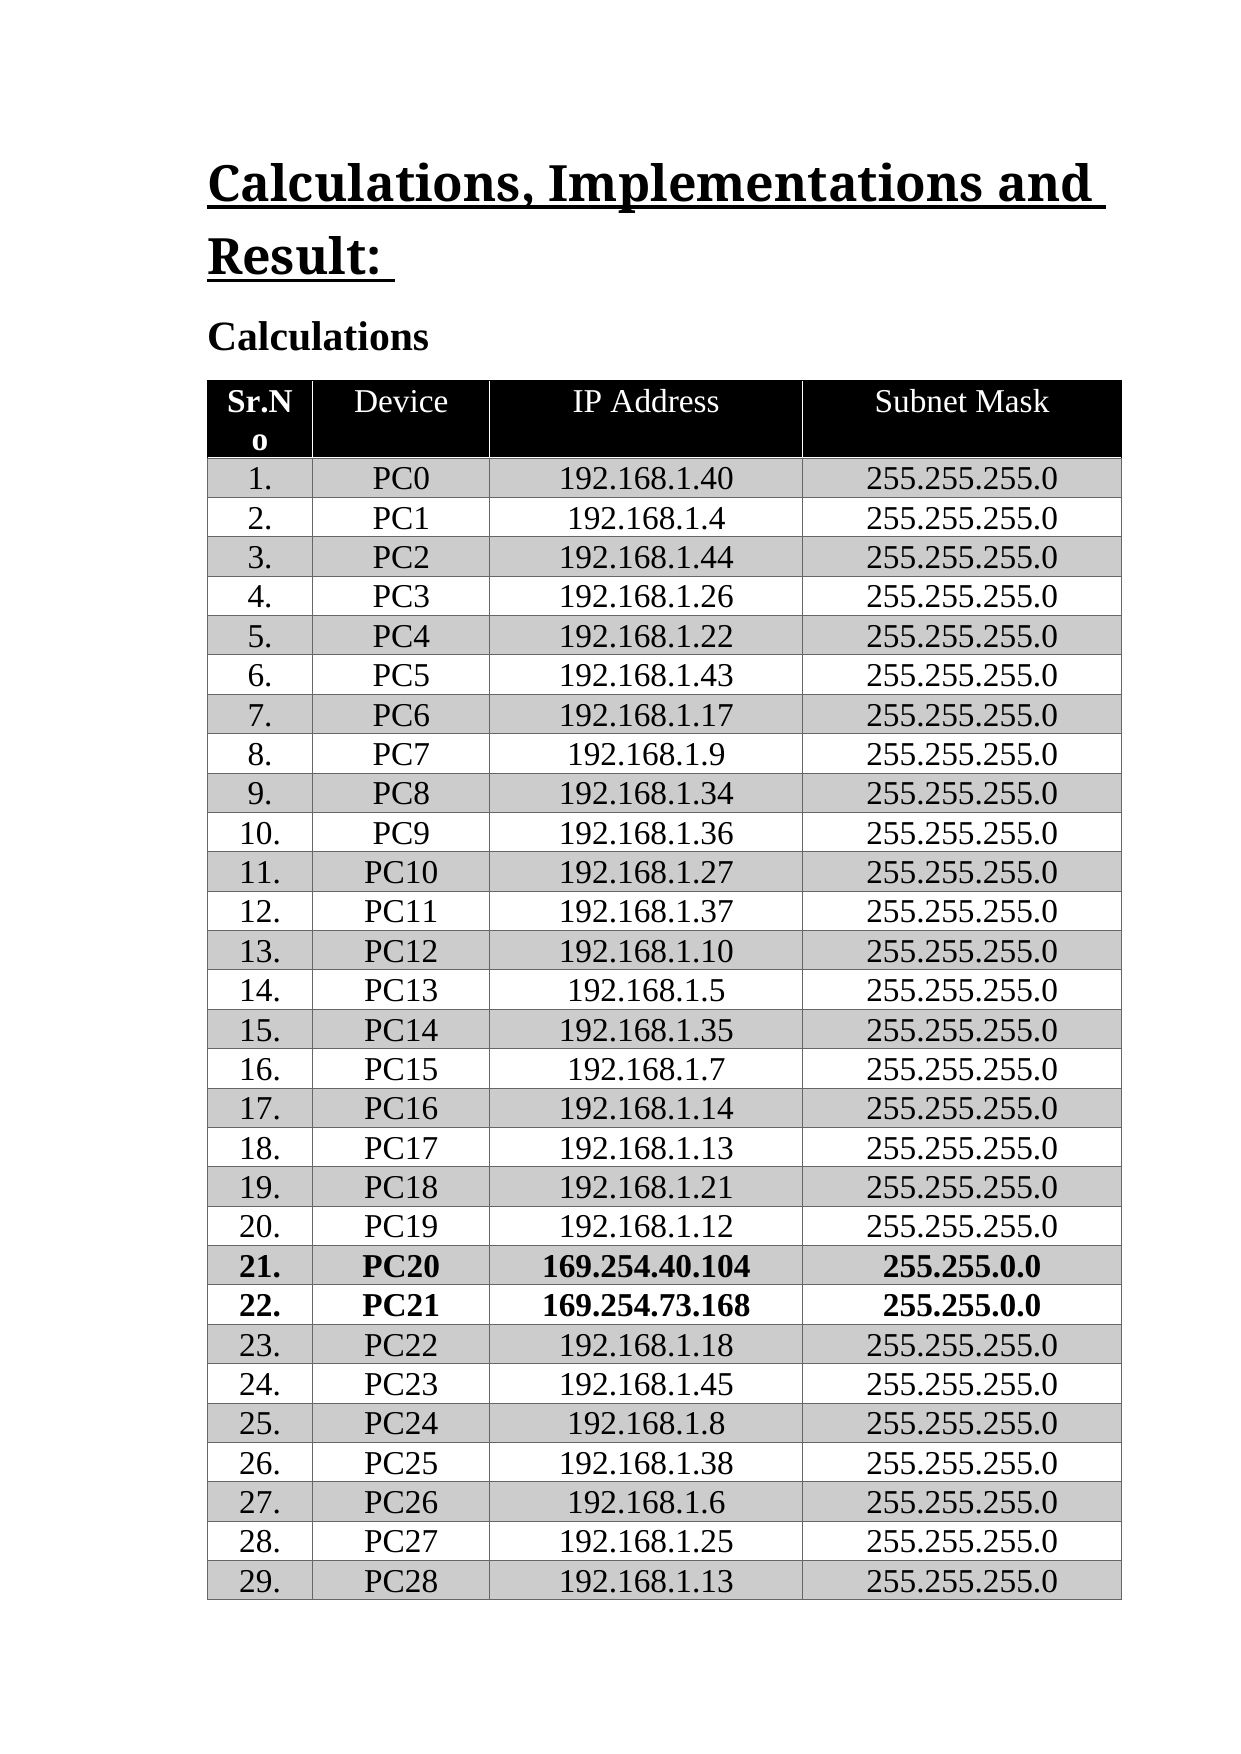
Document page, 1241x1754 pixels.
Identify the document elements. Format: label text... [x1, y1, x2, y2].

table_cell PC8 [313, 774, 489, 812]
table_cell 255.255.255.0 [803, 931, 1121, 969]
table_cell 192.168.1.34 [490, 774, 802, 812]
table_cell 192.168.1.35 [490, 1010, 802, 1048]
table_cell PC18 [313, 1167, 489, 1206]
table_cell 192.168.1.45 [490, 1364, 802, 1402]
table_cell 192.168.1.9 [490, 734, 802, 772]
table_cell 192.168.1.13 [490, 1561, 802, 1599]
table_cell 192.168.1.5 [490, 970, 802, 1009]
table_cell 255.255.255.0 [803, 1482, 1121, 1521]
table_cell 15. [208, 1010, 312, 1048]
table_cell PC26 [313, 1482, 489, 1521]
table_cell 24. [208, 1364, 312, 1402]
table_cell 255.255.255.0 [803, 655, 1121, 694]
table_cell 255.255.255.0 [803, 1443, 1121, 1481]
table_cell 22. [208, 1285, 312, 1324]
table_cell 255.255.255.0 [803, 537, 1121, 576]
table_cell 255.255.255.0 [803, 813, 1121, 851]
table_cell 192.168.1.17 [490, 695, 802, 733]
table_header Sr.No [208, 381, 312, 457]
table_cell PC28 [313, 1561, 489, 1599]
table_cell 255.255.255.0 [803, 1561, 1121, 1599]
table_cell 255.255.255.0 [803, 1010, 1121, 1048]
table_cell 169.254.73.168 [490, 1285, 802, 1324]
table_cell 255.255.255.0 [803, 970, 1121, 1009]
table_cell 20. [208, 1207, 312, 1245]
table_cell PC6 [313, 695, 489, 733]
table_cell PC3 [313, 577, 489, 615]
text Calculations [207, 311, 1122, 359]
table_cell 11. [208, 852, 312, 891]
table_cell 255.255.255.0 [803, 892, 1121, 930]
table_cell 12. [208, 892, 312, 930]
table_cell 169.254.40.104 [490, 1246, 802, 1284]
table_cell PC2 [313, 537, 489, 576]
table_cell PC14 [313, 1010, 489, 1048]
table_cell 192.168.1.6 [490, 1482, 802, 1521]
table_cell PC7 [313, 734, 489, 772]
text Calculations, Implementations and Result: [207, 148, 1122, 289]
table_cell 255.255.0.0 [803, 1285, 1121, 1324]
table_cell 192.168.1.14 [490, 1089, 802, 1127]
table_cell PC12 [313, 931, 489, 969]
table_cell 255.255.255.0 [803, 852, 1121, 891]
table_cell 255.255.255.0 [803, 1089, 1121, 1127]
table_cell 6. [208, 655, 312, 694]
table_cell PC17 [313, 1128, 489, 1166]
table_header IP Address [490, 381, 802, 457]
table_cell 255.255.255.0 [803, 498, 1121, 536]
table_cell 14. [208, 970, 312, 1009]
table_cell PC16 [313, 1089, 489, 1127]
table_cell 255.255.255.0 [803, 1364, 1121, 1402]
table_cell 7. [208, 695, 312, 733]
table_cell 9. [208, 774, 312, 812]
table_cell 192.168.1.40 [490, 459, 802, 497]
table_cell PC13 [313, 970, 489, 1009]
table_cell PC4 [313, 616, 489, 654]
table_cell 192.168.1.4 [490, 498, 802, 536]
table_cell 255.255.255.0 [803, 1325, 1121, 1363]
table_cell 255.255.255.0 [803, 774, 1121, 812]
table_cell 192.168.1.38 [490, 1443, 802, 1481]
table_cell 192.168.1.25 [490, 1522, 802, 1560]
table_cell PC9 [313, 813, 489, 851]
table_cell 192.168.1.18 [490, 1325, 802, 1363]
table_cell 192.168.1.8 [490, 1404, 802, 1442]
table_cell PC0 [313, 459, 489, 497]
table_cell PC15 [313, 1049, 489, 1087]
table_cell 192.168.1.10 [490, 931, 802, 969]
table_cell 192.168.1.26 [490, 577, 802, 615]
table_cell 255.255.255.0 [803, 1049, 1121, 1087]
table_cell 255.255.255.0 [803, 1128, 1121, 1166]
table_cell PC19 [313, 1207, 489, 1245]
table_cell PC10 [313, 852, 489, 891]
table_cell 25. [208, 1404, 312, 1442]
table_cell 23. [208, 1325, 312, 1363]
table_cell PC23 [313, 1364, 489, 1402]
table_cell 5. [208, 616, 312, 654]
table_cell 18. [208, 1128, 312, 1166]
table_cell 10. [208, 813, 312, 851]
table_cell 2. [208, 498, 312, 536]
table_cell PC20 [313, 1246, 489, 1284]
table_cell 192.168.1.36 [490, 813, 802, 851]
table_cell 8. [208, 734, 312, 772]
table_cell 28. [208, 1522, 312, 1560]
table_cell PC22 [313, 1325, 489, 1363]
table_cell 27. [208, 1482, 312, 1521]
table_cell 192.168.1.13 [490, 1128, 802, 1166]
table_cell 1. [208, 459, 312, 497]
table_cell 21. [208, 1246, 312, 1284]
table_cell PC24 [313, 1404, 489, 1442]
table_cell PC27 [313, 1522, 489, 1560]
table_cell 192.168.1.12 [490, 1207, 802, 1245]
table_cell 17. [208, 1089, 312, 1127]
table_cell 255.255.255.0 [803, 577, 1121, 615]
table_cell 255.255.0.0 [803, 1246, 1121, 1284]
table_cell 192.168.1.44 [490, 537, 802, 576]
table_cell 255.255.255.0 [803, 616, 1121, 654]
table_cell PC1 [313, 498, 489, 536]
table_cell 255.255.255.0 [803, 1404, 1121, 1442]
table_cell 255.255.255.0 [803, 1167, 1121, 1206]
table_cell 192.168.1.27 [490, 852, 802, 891]
table_cell 19. [208, 1167, 312, 1206]
table_cell 29. [208, 1561, 312, 1599]
table_cell 192.168.1.21 [490, 1167, 802, 1206]
table_cell 255.255.255.0 [803, 695, 1121, 733]
table_cell 192.168.1.7 [490, 1049, 802, 1087]
table_header Device [313, 381, 489, 457]
table_cell 192.168.1.43 [490, 655, 802, 694]
table_cell 26. [208, 1443, 312, 1481]
table_cell 3. [208, 537, 312, 576]
table_cell PC21 [313, 1285, 489, 1324]
table_cell 16. [208, 1049, 312, 1087]
table_cell 255.255.255.0 [803, 459, 1121, 497]
table_cell 255.255.255.0 [803, 734, 1121, 772]
table_cell PC25 [313, 1443, 489, 1481]
table_cell PC5 [313, 655, 489, 694]
table_cell 4. [208, 577, 312, 615]
table_cell PC11 [313, 892, 489, 930]
table_cell 255.255.255.0 [803, 1207, 1121, 1245]
table_cell 13. [208, 931, 312, 969]
table_cell 192.168.1.22 [490, 616, 802, 654]
table_cell 255.255.255.0 [803, 1522, 1121, 1560]
table_header Subnet Mask [803, 381, 1121, 457]
table_cell 192.168.1.37 [490, 892, 802, 930]
